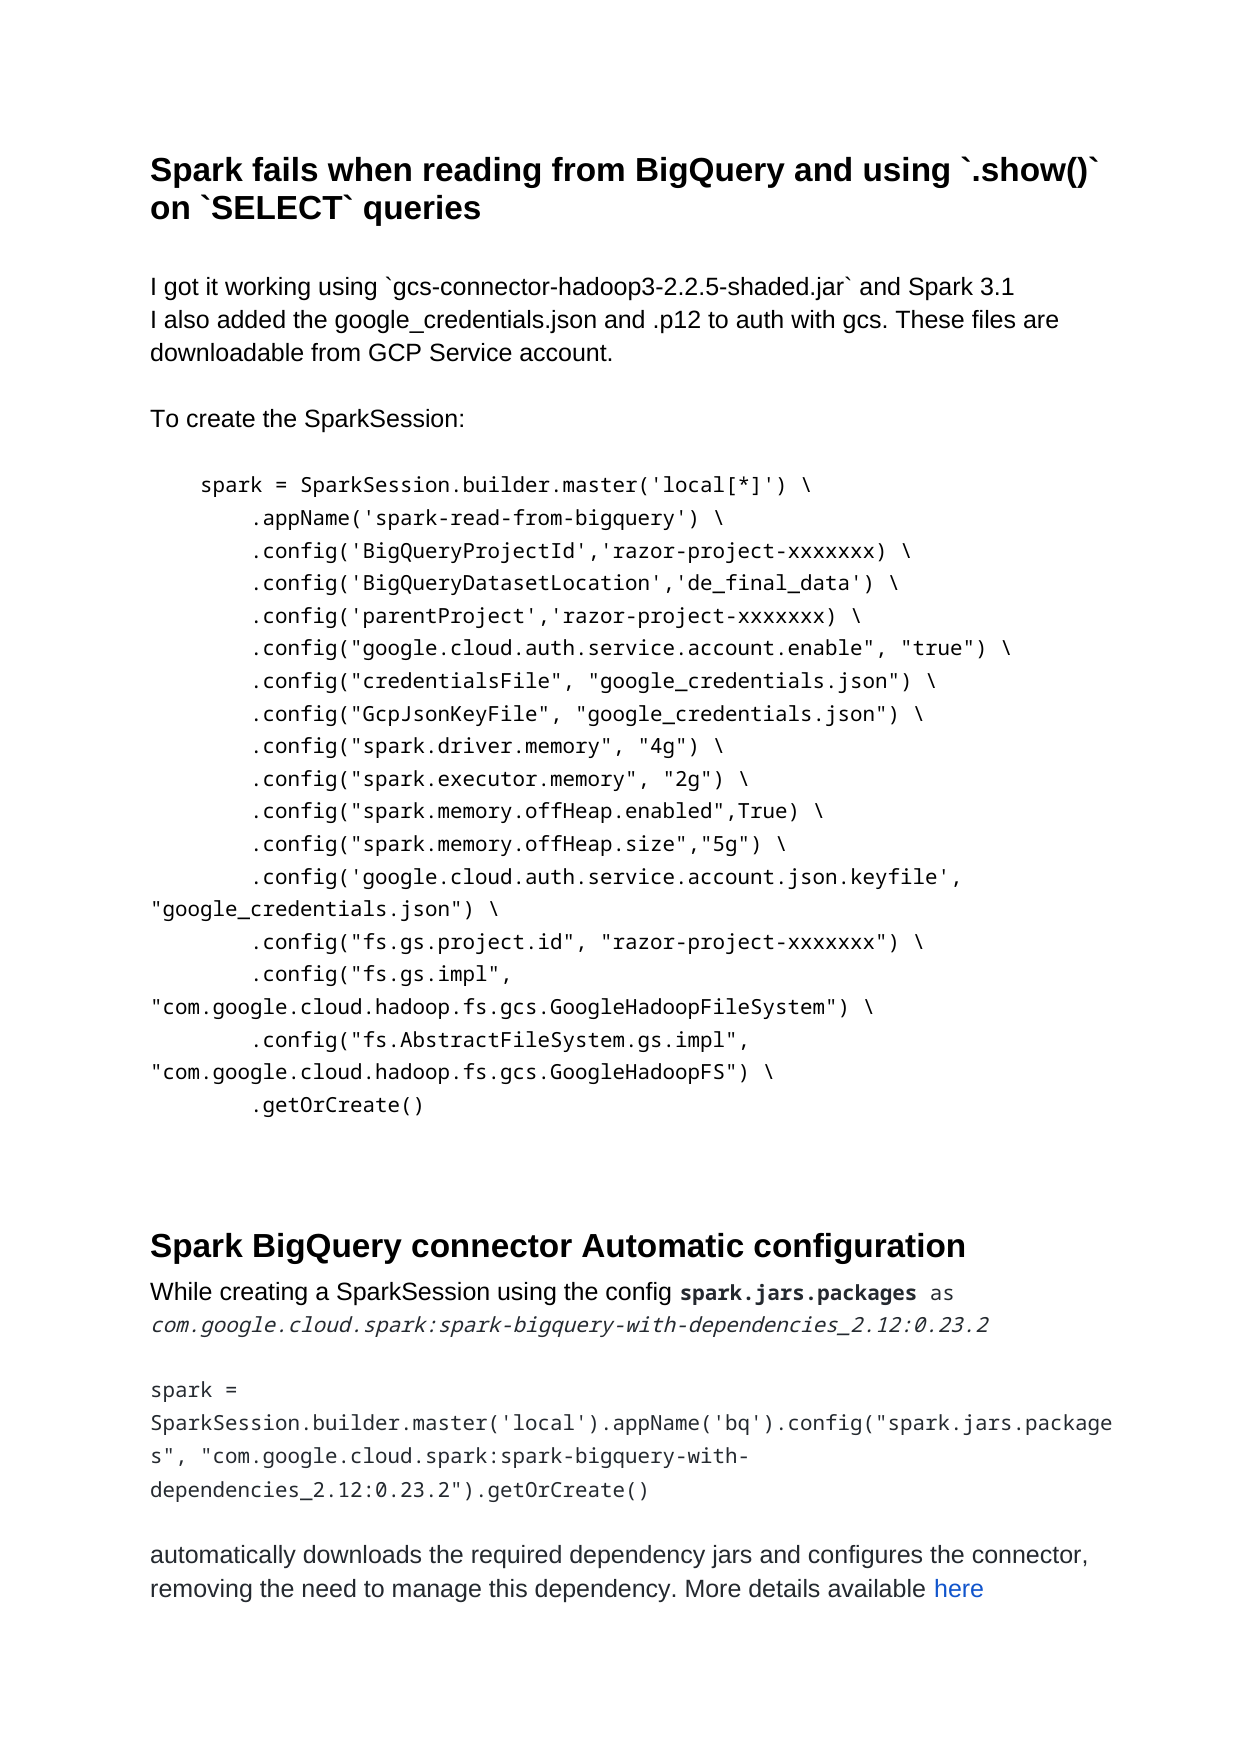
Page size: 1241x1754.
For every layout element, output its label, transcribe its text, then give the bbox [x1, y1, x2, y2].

subtitle Spark BigQuery connector Automatic configuration [150, 1226, 1124, 1264]
text spark = SparkSession.builder.master('local').appName('bq').config("spark.jars.packages", "com.google.cloud.spark:spark-bigquery-with-dependencies_2.12:0.23.2").getOrCreate() [150, 1376, 1124, 1503]
text .config("spark.memory.offHeap.enabled",True) \ [150, 797, 1124, 825]
text spark = SparkSession.builder.master('local[*]') \ [150, 471, 1124, 499]
text .config("spark.memory.offHeap.size","5g") \ [150, 829, 1124, 858]
text .config("fs.gs.project.id", "razor-project-xxxxxxx") \ [150, 927, 1124, 955]
text .config('google.cloud.auth.service.account.json.keyfile', "google_credentials.json") \ [150, 862, 1124, 923]
subtitle Spark fails when reading from BigQuery and using `.show()` on `SELECT` queries [150, 150, 1124, 227]
text .config("fs.gs.impl", "com.google.cloud.hadoop.fs.gcs.GoogleHadoopFileSystem") \ [150, 959, 1124, 1021]
text .config("GcpJsonKeyFile", "google_credentials.json") \ [150, 699, 1124, 727]
text .config("spark.driver.memory", "4g") \ [150, 731, 1124, 760]
text .config("credentialsFile", "google_credentials.json") \ [150, 666, 1124, 694]
text .config("fs.AbstractFileSystem.gs.impl", "com.google.cloud.hadoop.fs.gcs.GoogleHadoopFS") \ [150, 1025, 1124, 1086]
text .config('parentProject','razor-project-xxxxxxx) \ [150, 601, 1124, 629]
text I got it working using `gcs-connector-hadoop3-2.2.5-shaded.jar` and Spark 3.1 [150, 272, 1124, 301]
text To create the SparkSession: [150, 404, 1124, 433]
text While creating a SparkSession using the config spark.jars.packages as com.google.cloud.spark:spark-bigquery-with-dependencies_2.12:0.23.2 [150, 1277, 1124, 1339]
text .config('BigQueryDatasetLocation','de_final_data') \ [150, 568, 1124, 597]
text .getOrCreate() [150, 1090, 1124, 1118]
text .appName('spark-read-from-bigquery') \ [150, 503, 1124, 532]
text I also added the google_credentials.json and .p12 to auth with gcs. These files are downloadable from GCP Service account. [150, 305, 1124, 367]
text automatically downloads the required dependency jars and configures the connector, removing the need to manage this dependency. More details available here [150, 1541, 1124, 1602]
text .config('BigQueryProjectId','razor-project-xxxxxxx) \ [150, 536, 1124, 564]
text .config("google.cloud.auth.service.account.enable", "true") \ [150, 633, 1124, 662]
text .config("spark.executor.memory", "2g") \ [150, 764, 1124, 792]
